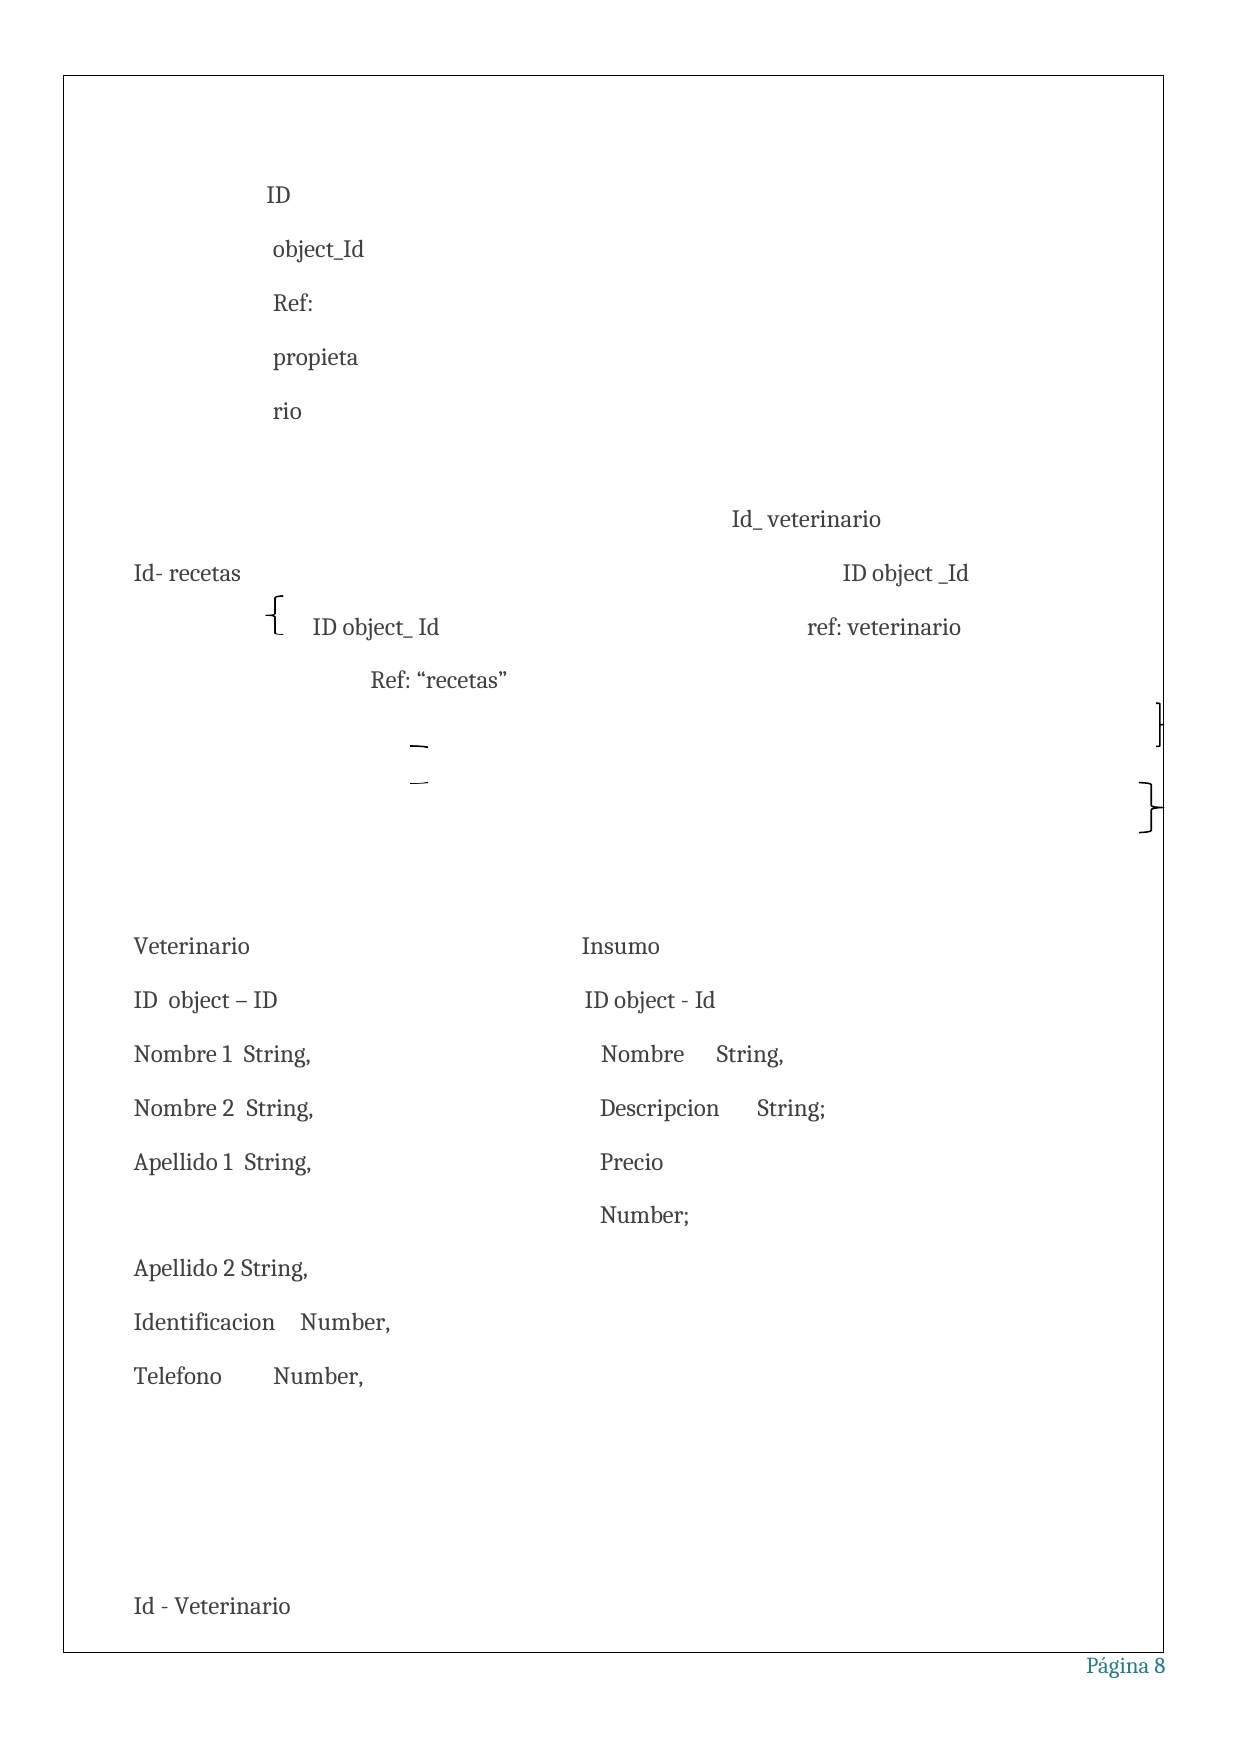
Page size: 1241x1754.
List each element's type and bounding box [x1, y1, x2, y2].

picture [265, 595, 284, 635]
picture [409, 745, 428, 784]
table_cell [64, 76, 1163, 1652]
